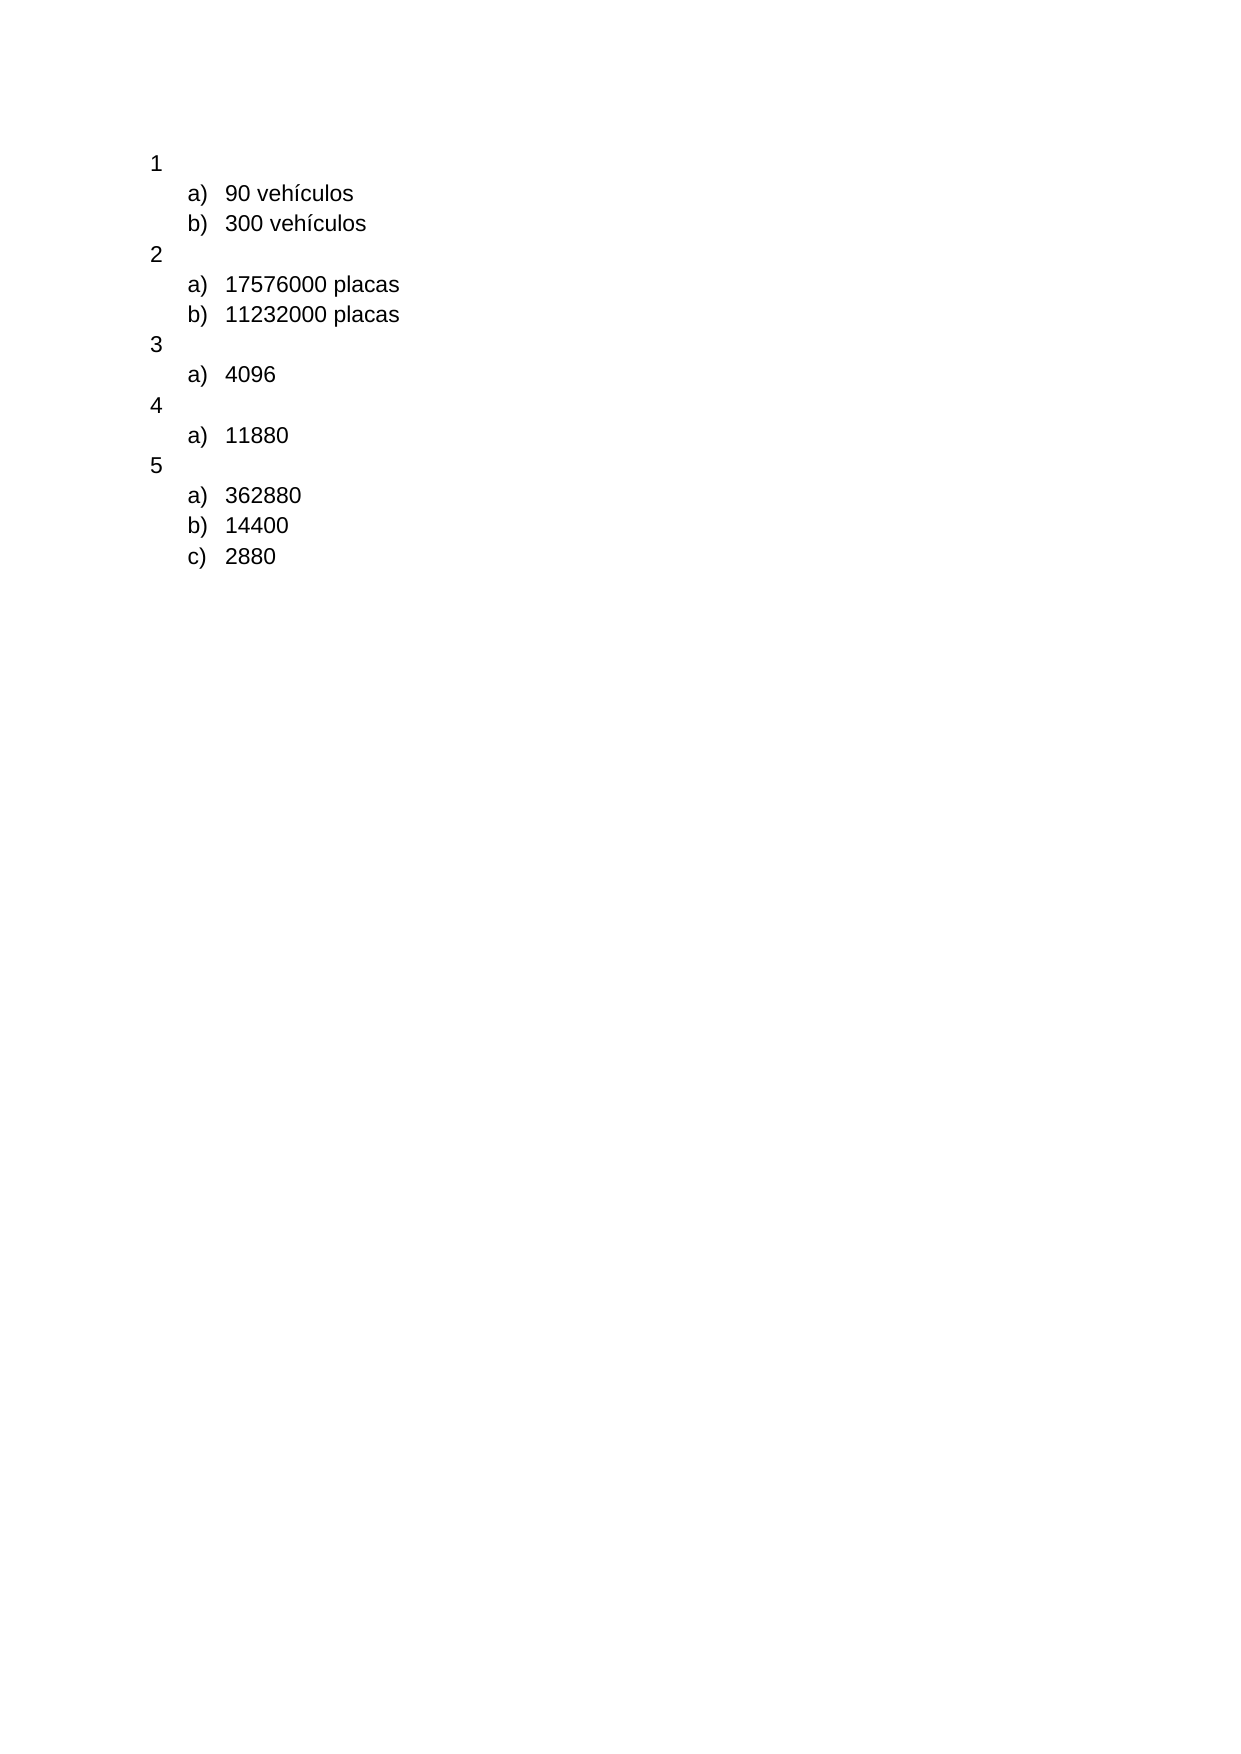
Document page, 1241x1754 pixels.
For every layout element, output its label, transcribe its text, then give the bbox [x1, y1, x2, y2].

list 14400 [187, 512, 1090, 539]
list 2880 [187, 543, 1090, 569]
list 11232000 placas [187, 301, 1090, 327]
list 90 vehículos [187, 180, 1090, 207]
text 3 [150, 331, 1090, 358]
list 17576000 placas [187, 271, 1090, 297]
text 1 [150, 150, 1090, 176]
text 5 [150, 452, 1090, 478]
text 4 [150, 392, 1090, 418]
text 2 [150, 241, 1090, 267]
list 4096 [187, 361, 1090, 388]
list 362880 [187, 482, 1090, 509]
list 300 vehículos [187, 210, 1090, 237]
list 11880 [187, 422, 1090, 448]
